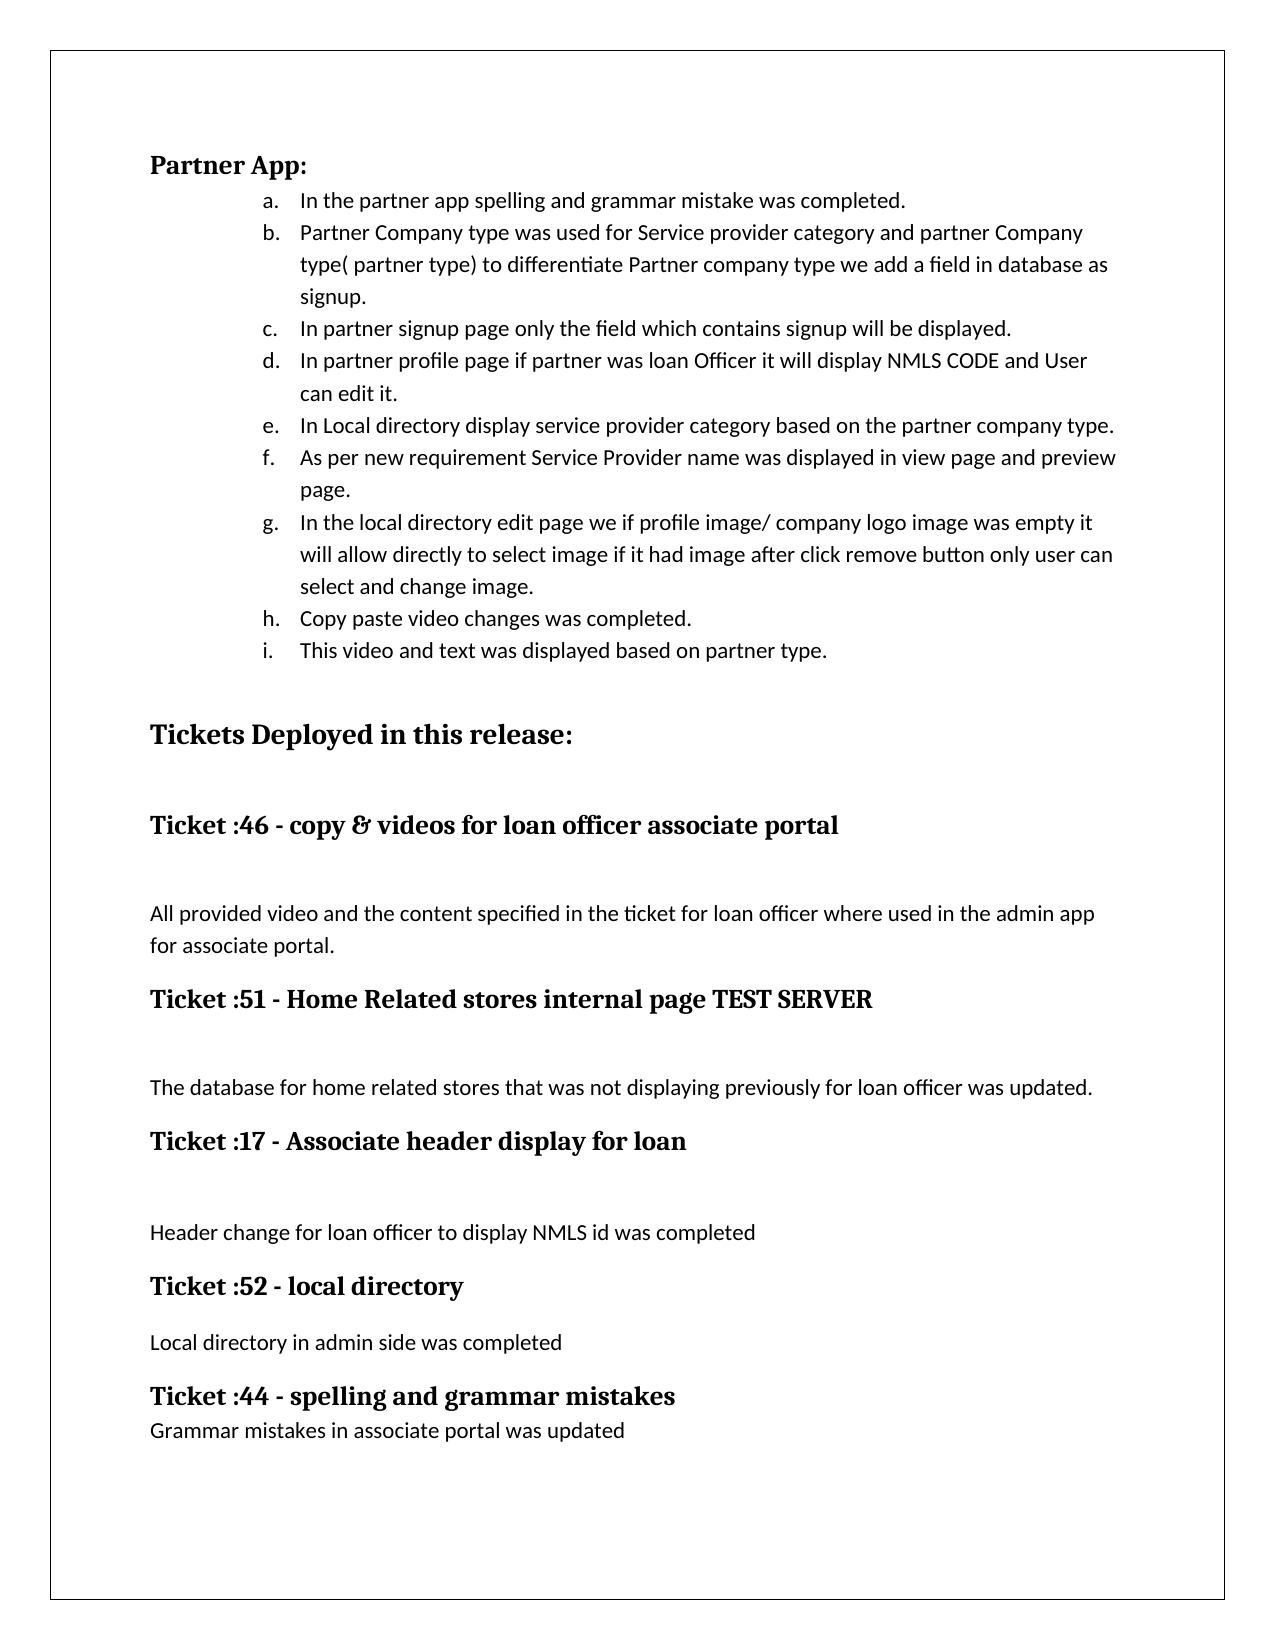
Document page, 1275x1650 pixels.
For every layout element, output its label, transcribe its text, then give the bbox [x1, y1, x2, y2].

list Partner Company type was used for Service provider category and partner Company type( partner type) to differentiate Partner company type we add a field in database as signup. [262, 218, 1125, 310]
subtitle Partner App: [150, 150, 1125, 181]
list In Local directory display service provider category based on the partner company type. [262, 411, 1125, 439]
list This video and text was displayed based on partner type. [262, 636, 1125, 664]
text Local directory in admin side was completed [150, 1328, 1125, 1356]
subtitle Ticket :17 - Associate header display for loan [150, 1126, 1125, 1157]
list Copy paste video changes was completed. [262, 604, 1125, 632]
list In partner profile page if partner was loan Officer it will display NMLS CODE and User can edit it. [262, 347, 1125, 407]
text Header change for loan officer to display NMLS id was completed [150, 1218, 1125, 1246]
list In partner signup page only the field which contains signup will be displayed. [262, 314, 1125, 342]
list As per new requirement Service Provider name was displayed in view page and preview page. [262, 443, 1125, 503]
text The database for home related stores that was not displaying previously for loan officer was updated. [150, 1073, 1125, 1101]
subtitle Ticket :51 - Home Related stores internal page TEST SERVER [150, 984, 1125, 1015]
text All provided video and the content specified in the ticket for loan officer where used in the admin app for associate portal. [150, 899, 1125, 959]
list In the local directory edit page we if profile image/ company logo image was empty it will allow directly to select image if it had image after click remove button only user can select and change image. [262, 508, 1125, 600]
subtitle Ticket :46 - copy & videos for loan officer associate portal [150, 810, 1125, 841]
text Ticket :52 - local directory [150, 1271, 1125, 1302]
text Grammar mistakes in associate portal was updated [150, 1416, 1125, 1444]
subtitle Ticket :44 - spelling and grammar mistakes [150, 1381, 1125, 1412]
list In the partner app spelling and grammar mistake was completed. [262, 186, 1125, 214]
subtitle Tickets Deployed in this release: [150, 718, 1125, 752]
